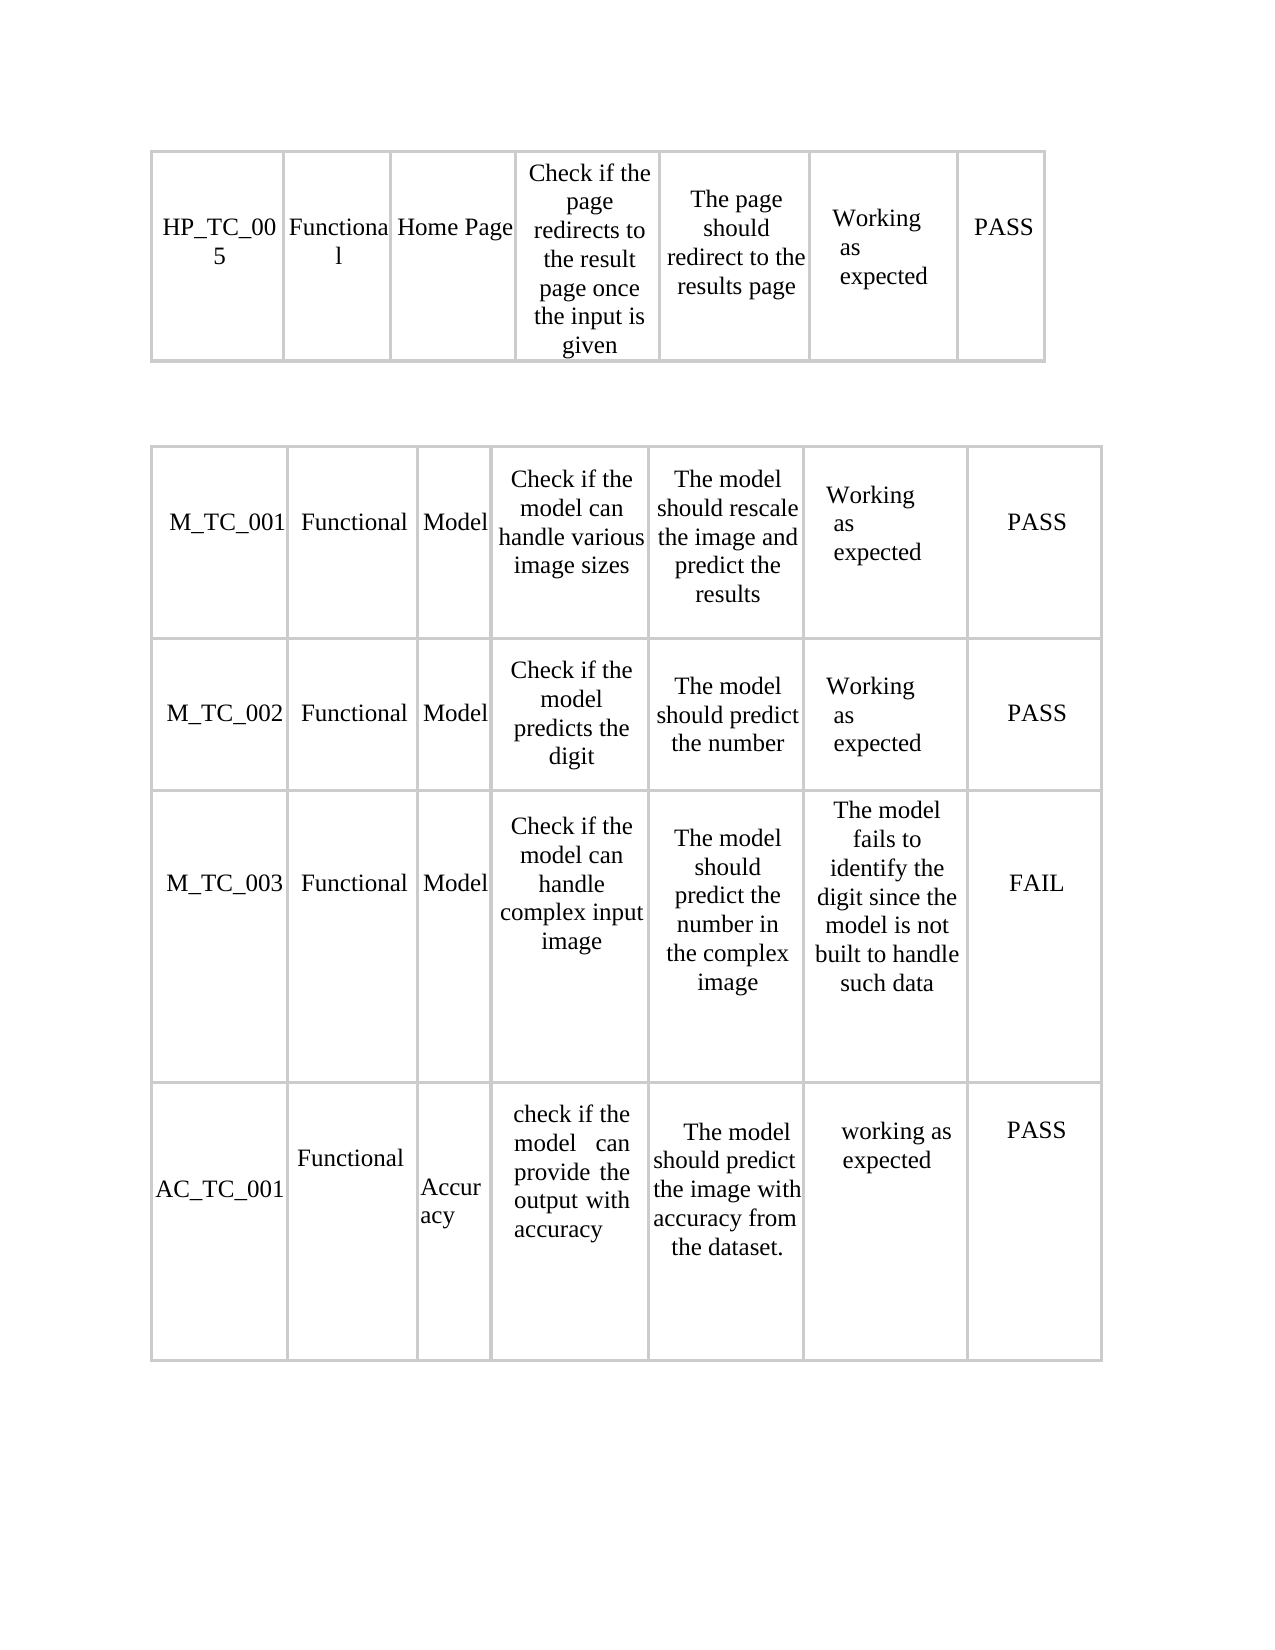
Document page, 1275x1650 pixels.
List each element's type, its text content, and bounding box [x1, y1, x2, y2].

table_header Working as expected [811, 153, 956, 359]
table_header Functional [289, 448, 416, 637]
table_cell Functional [289, 640, 416, 788]
table_header The model should rescale the image and predict the results [650, 448, 802, 637]
table_header PASS [959, 153, 1043, 359]
table_cell M_TC_002 [153, 640, 286, 788]
table_header The page should redirect to the results page [661, 153, 808, 359]
table_cell Check if the model can handle complex input image [493, 792, 647, 1081]
table_cell AC_TC_001 [153, 1084, 286, 1358]
table_cell working as expected [805, 1084, 966, 1358]
table_cell The model fails to identify the digit since the model is not built to handle such data [805, 792, 966, 1081]
table_header Working as expected [805, 448, 966, 637]
table_header Model [419, 448, 489, 637]
table_header HP_TC_00 5 [153, 153, 282, 359]
table_cell Accur acy [419, 1084, 489, 1358]
table_cell Model [419, 640, 489, 788]
table_cell FAIL [969, 792, 1100, 1081]
table_cell M_TC_003 [153, 792, 286, 1081]
table_cell PASS [969, 640, 1100, 788]
table_cell Functional [289, 792, 416, 1081]
table_header Home Page [392, 153, 514, 359]
table_cell Check if the model predicts the digit [493, 640, 647, 788]
table_cell check if the model can provide the output with accuracy [493, 1084, 647, 1358]
table_cell Functional [289, 1084, 416, 1358]
table_header PASS [969, 448, 1100, 637]
table_header Functiona l [285, 153, 389, 359]
table_header Check if the page redirects to the result page once the input is given [517, 153, 658, 359]
table_cell The model should predict the image with accuracy from the dataset. [650, 1084, 802, 1358]
table_header M_TC_001 [153, 448, 286, 637]
table_cell Model [419, 792, 489, 1081]
table_header Check if the model can handle various image sizes [493, 448, 647, 637]
table_cell The model should predict the number in the complex image [650, 792, 802, 1081]
table_cell Working as expected [805, 640, 966, 788]
table_cell The model should predict the number [650, 640, 802, 788]
table_cell PASS [969, 1084, 1100, 1358]
